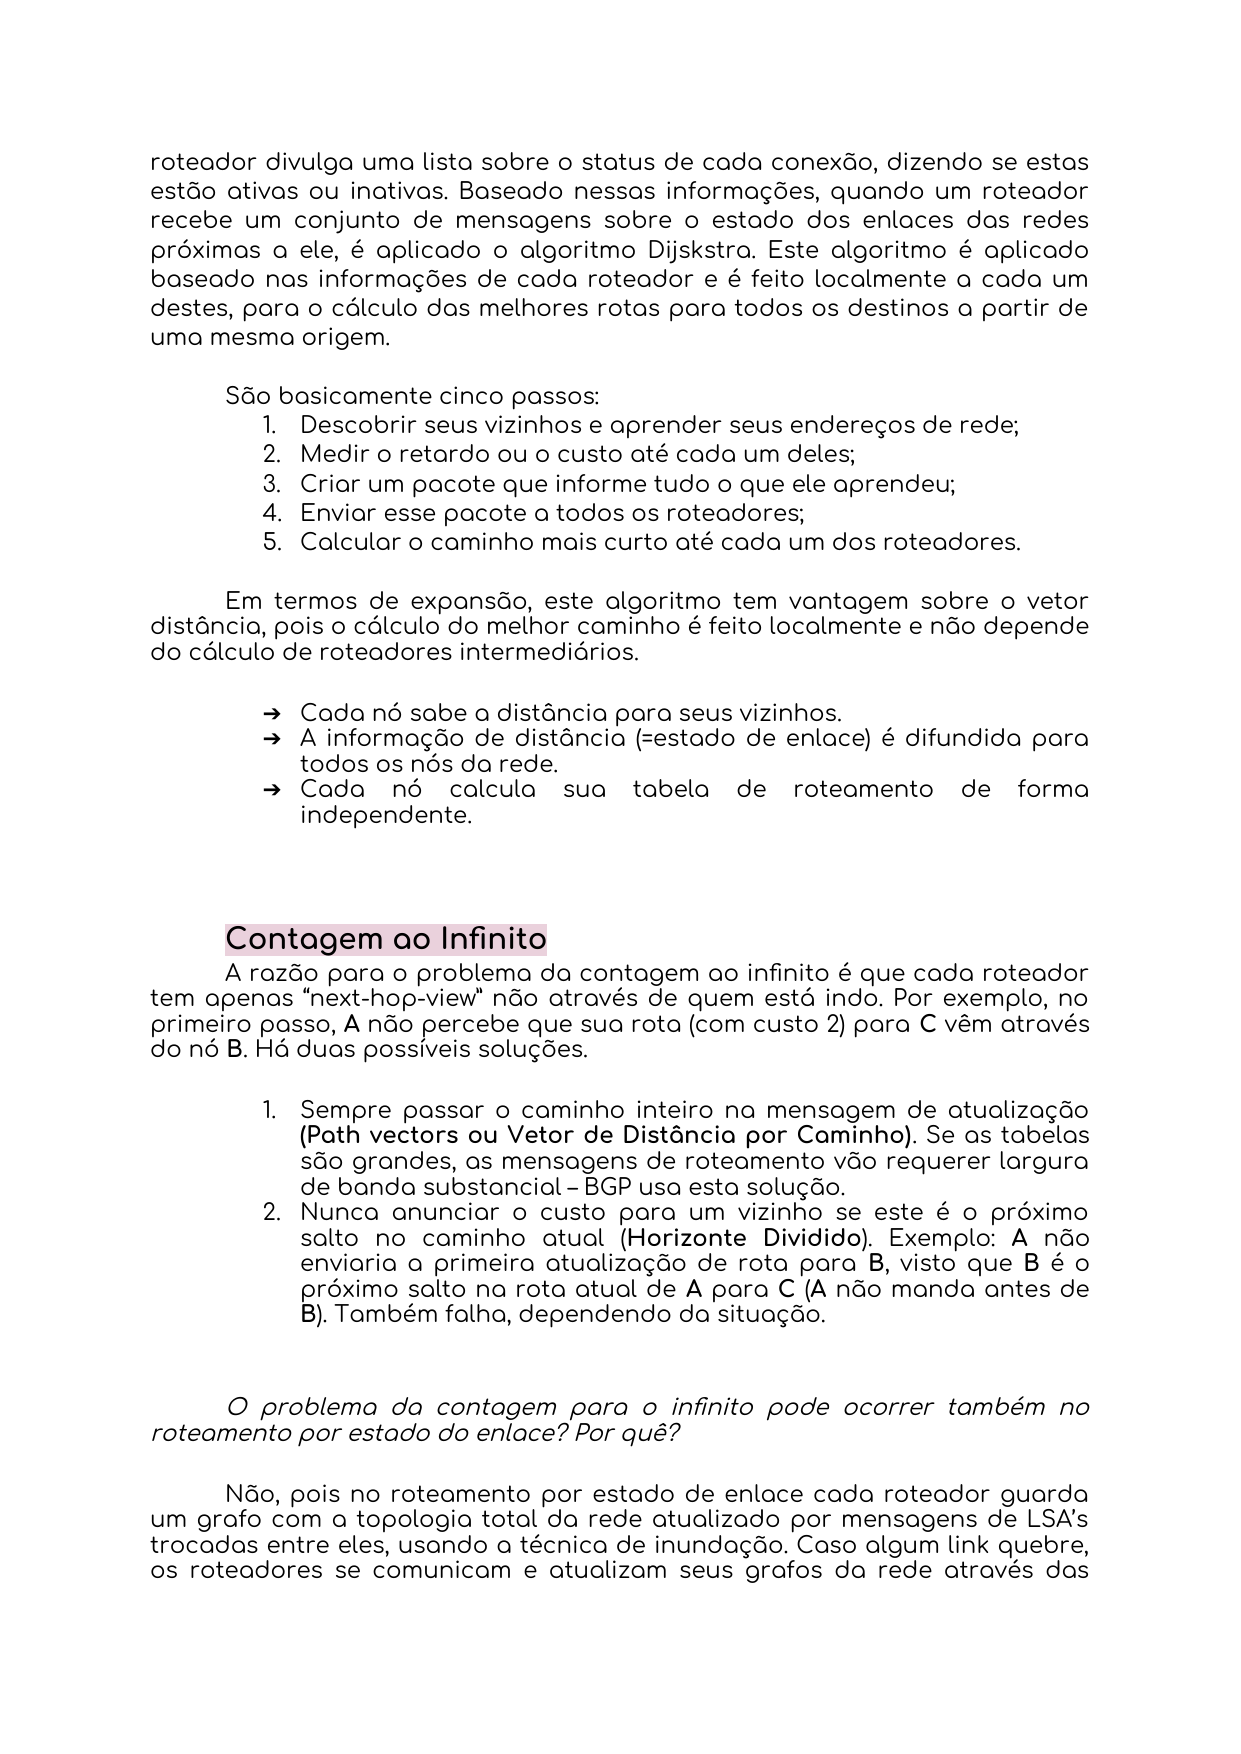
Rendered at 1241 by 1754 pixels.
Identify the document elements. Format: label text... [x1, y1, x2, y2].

text São basicamente cinco passos: [150, 384, 1090, 410]
list Nunca anunciar o custo para um vizinho se este é o próximo salto no caminho atual (Horizonte Dividido). Exemplo: A não enviaria a primeira atualização de rota para B, visto que B é o próximo salto na rota atual de A para C (A não manda antes de B). Também falha, dependendo da situação. [262, 1200, 1090, 1328]
text Em termos de expansão, este algoritmo tem vantagem sobre o vetor distância, pois o cálculo do melhor caminho é feito localmente e não depende do cálculo de roteadores intermediários. [150, 589, 1090, 666]
text Contagem ao Infinito [150, 923, 1090, 956]
list Descobrir seus vizinhos e aprender seus endereços de rede; [262, 413, 1090, 439]
list Enviar esse pacote a todos os roteadores; [262, 501, 1090, 527]
list Calcular o caminho mais curto até cada um dos roteadores. [262, 531, 1090, 556]
list A informação de distância (=estado de enlace) é difundida para todos os nós da rede. [262, 727, 1090, 778]
list Medir o retardo ou o custo até cada um deles; [262, 443, 1090, 468]
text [150, 1482, 1090, 1584]
list Criar um pacote que informe tudo o que ele aprendeu; [262, 472, 1090, 497]
list Cada nó sabe a distância para seus vizinhos. [262, 701, 1090, 727]
text A razão para o problema da contagem ao infinito é que cada roteador tem apenas “next-hop-view” não através de quem está indo. Por exemplo, no primeiro passo, A não percebe que sua rota (com custo 2) para C vêm através do nó B. Há duas possíveis soluções. [150, 961, 1090, 1063]
list Sempre passar o caminho inteiro na mensagem de atualização (Path vectors ou Vetor de Distância por Caminho). Se as tabelas são grandes, as mensagens de roteamento vão requerer largura de banda substancial – BGP usa esta solução. [262, 1098, 1090, 1200]
text O problema da contagem para o infinito pode ocorrer também no roteamento por estado do enlace? Por quê? [150, 1395, 1090, 1446]
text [150, 150, 1090, 351]
list Cada nó calcula sua tabela de roteamento de forma independente. [262, 778, 1090, 829]
